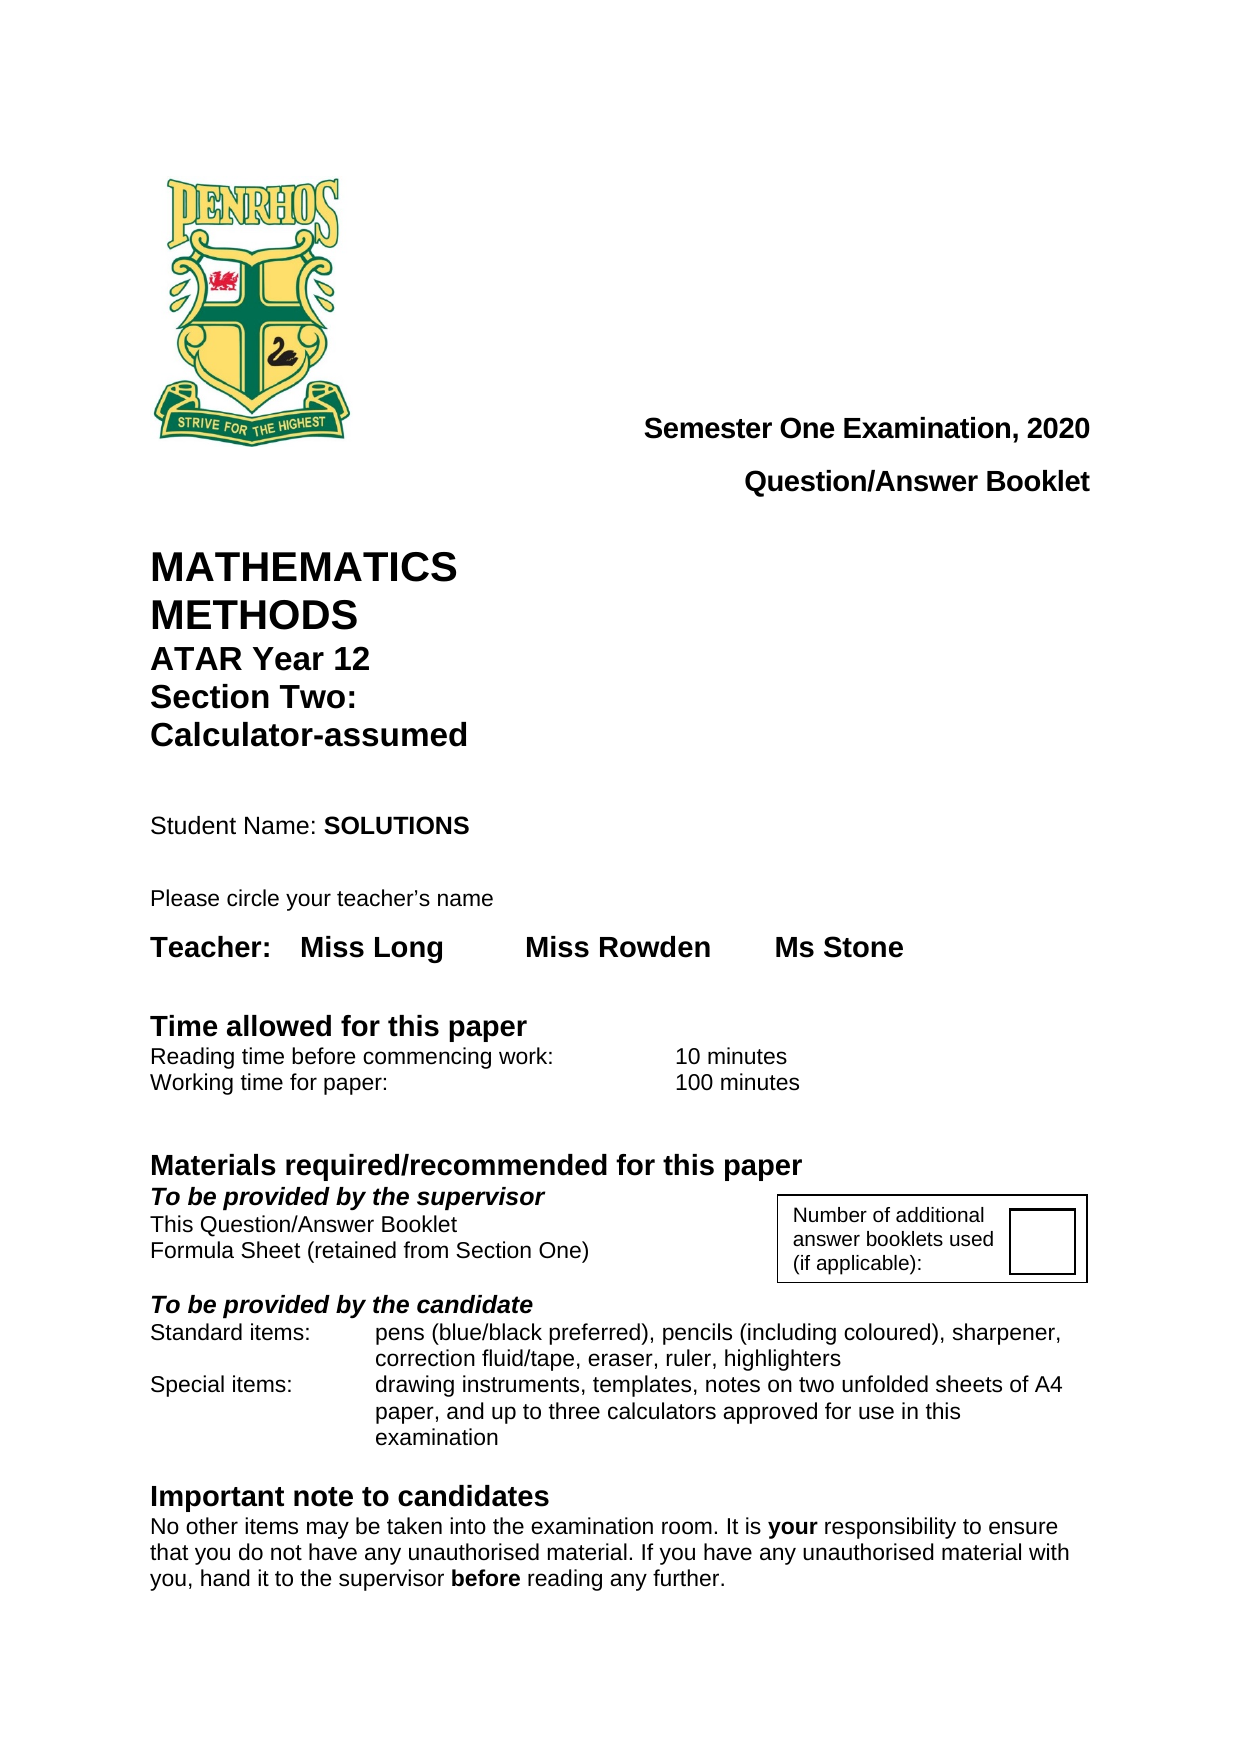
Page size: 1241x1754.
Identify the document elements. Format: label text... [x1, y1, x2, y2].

text Question/Answer Booklet [150, 463, 1090, 497]
text No other items may be taken into the examination room. It is your responsibility to ensure that you do not have any unauthorised material. If you have any unauthorised material with you, hand it to the supervisor before reading any further. [150, 1513, 1090, 1592]
text METHODS [150, 591, 1090, 638]
text Teacher: Miss Long Miss Rowden Ms Stone [150, 930, 1090, 964]
text Reading time before commencing work: 10 minutes [150, 1043, 1090, 1069]
text Materials required/recommended for this paper [150, 1148, 1090, 1182]
text To be provided by the candidate [150, 1290, 1090, 1318]
text Important note to candidates [150, 1479, 1090, 1513]
text Working time for paper: 100 minutes [150, 1069, 1090, 1096]
text Special items: drawing instruments, templates, notes on two unfolded sheets of A4 paper, and up to three calculators approved for use in this examination [150, 1371, 1090, 1450]
picture [150, 176, 353, 447]
text ATAR Year 12 [150, 638, 1090, 677]
text Section Two: [150, 677, 1090, 715]
text Please circle your teacher’s name [150, 885, 1090, 912]
text Formula Sheet (retained from Section One) [150, 1237, 777, 1263]
text MATHEMATICS [150, 543, 1090, 591]
text Semester One Examination, 2020 [353, 411, 1090, 444]
text Calculator-assumed [150, 715, 1090, 754]
text To be provided by the supervisor [150, 1182, 1090, 1211]
text Standard items: pens (blue/black preferred), pencils (including coloured), sharpener, correction fluid/tape, eraser, ruler, highlighters [150, 1318, 1090, 1371]
text Student Name: SOLUTIONS [150, 811, 1090, 840]
text Time allowed for this paper [150, 1009, 1090, 1043]
text This Question/Answer Booklet [150, 1211, 777, 1237]
